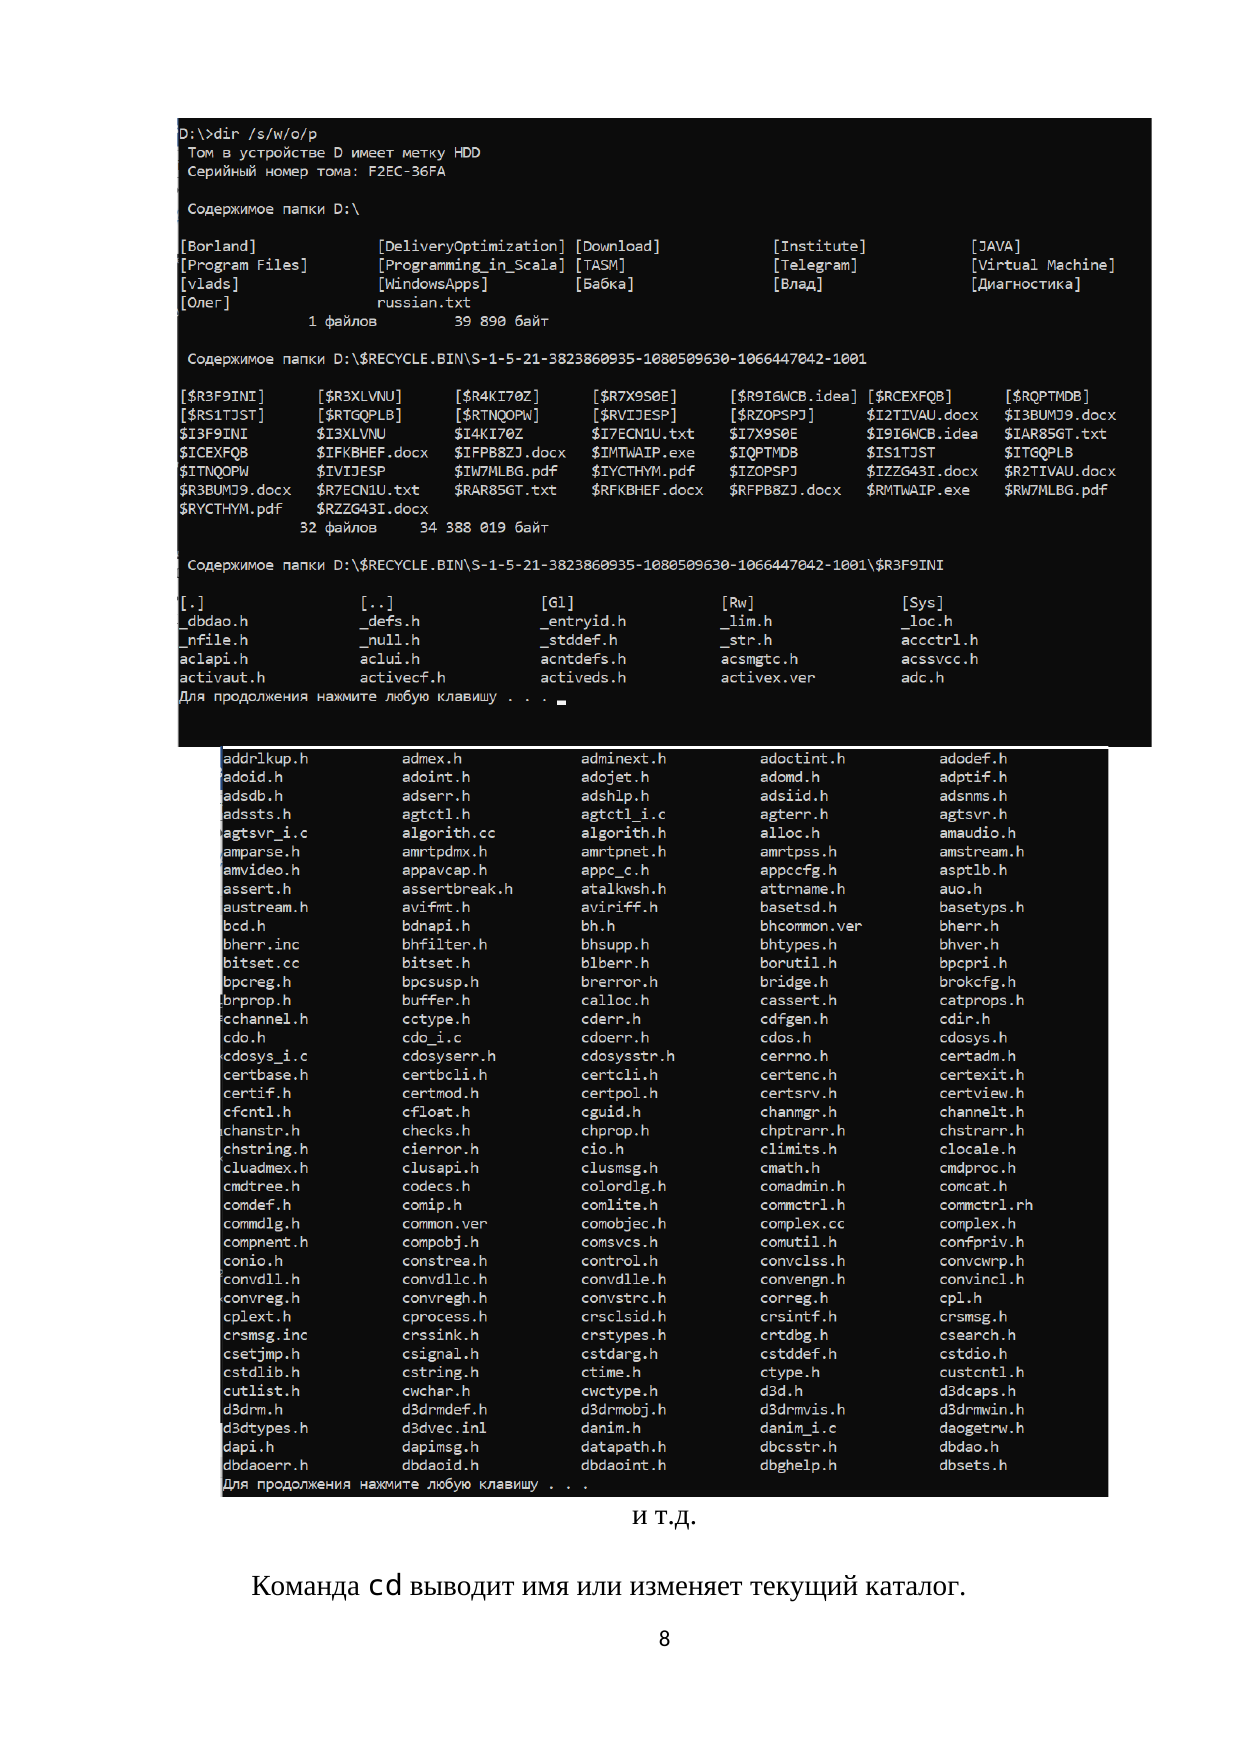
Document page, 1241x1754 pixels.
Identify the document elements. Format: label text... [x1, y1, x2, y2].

text Команда cd выводит имя или изменяет текущий каталог. [177, 1564, 1152, 1604]
text и т.д. [177, 1497, 1152, 1530]
picture [177, 118, 1152, 1497]
